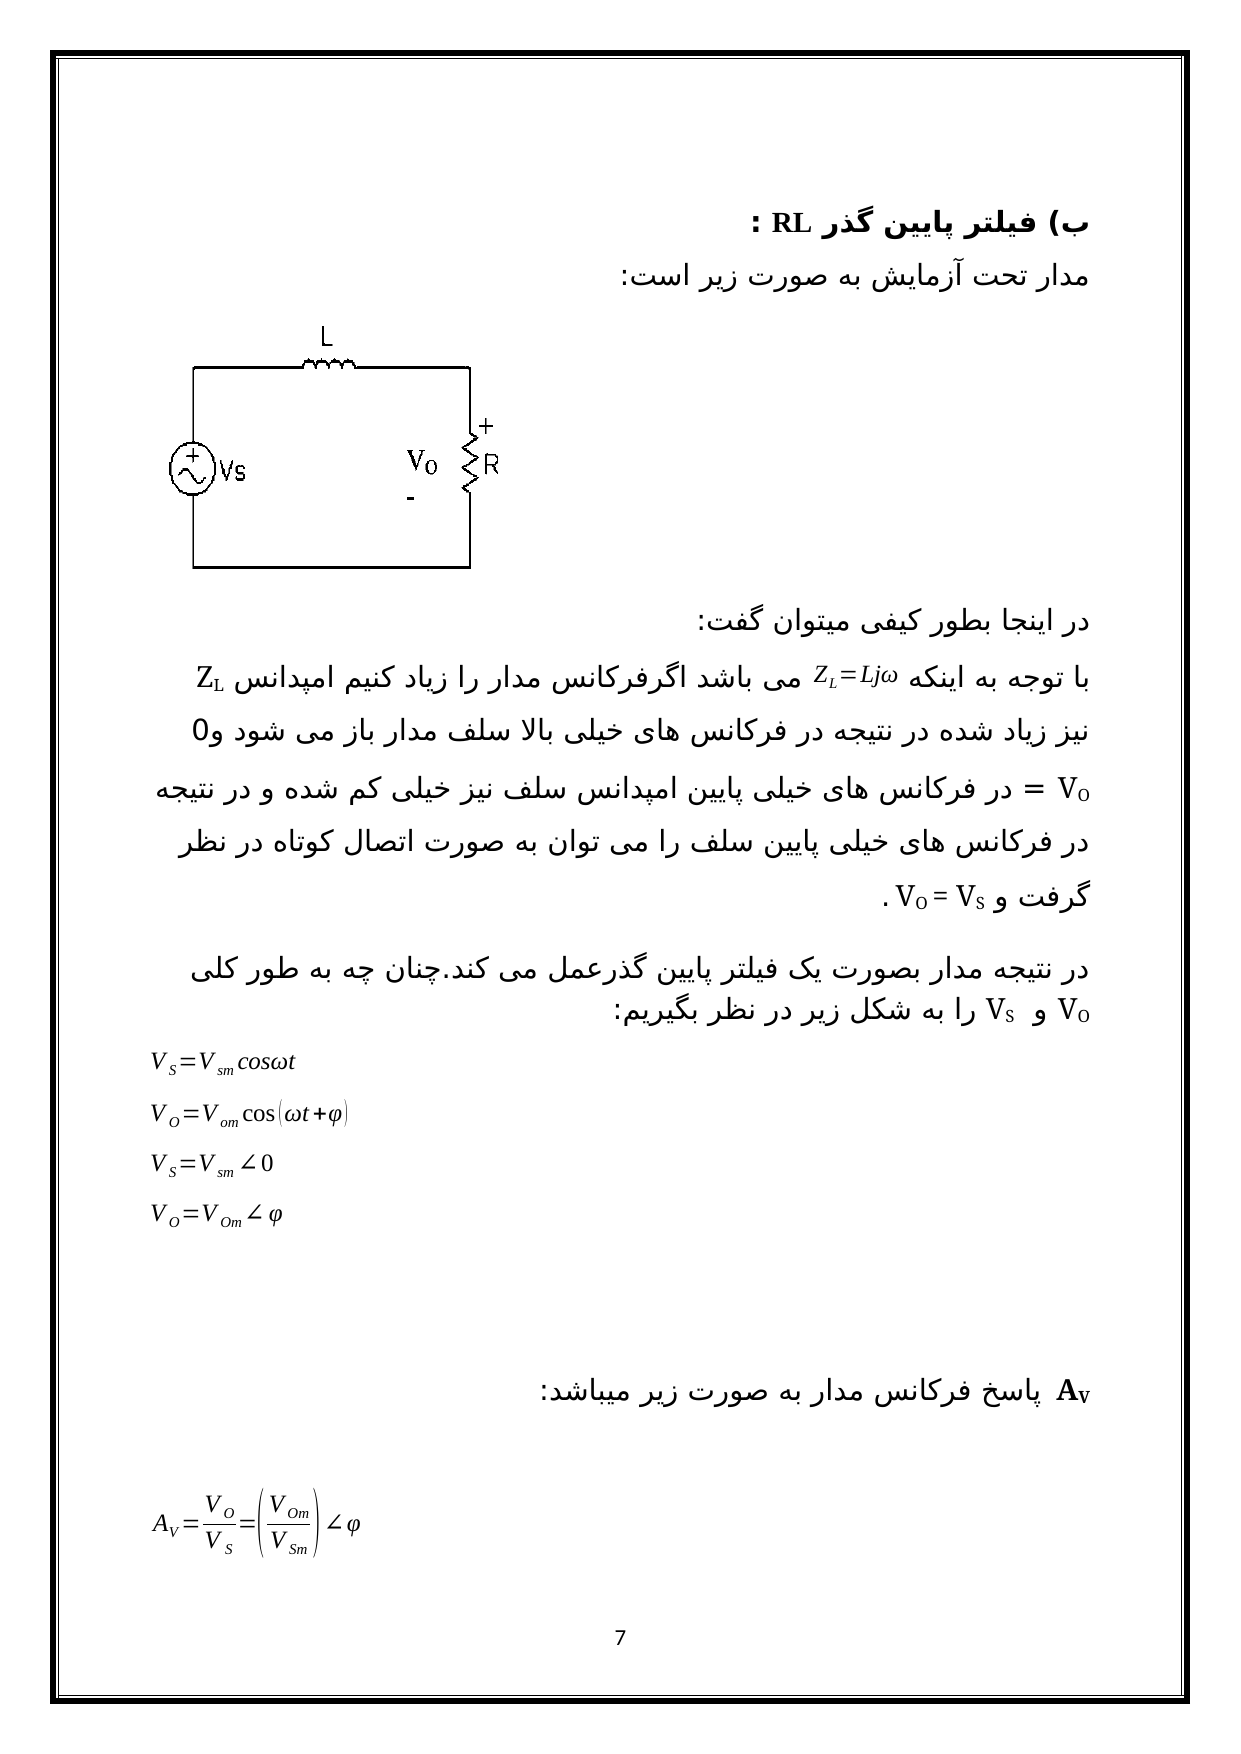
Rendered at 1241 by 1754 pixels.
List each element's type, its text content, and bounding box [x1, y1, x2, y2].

text AV پاسخ فرکانس مدار به صورت زیر میباشد: [150, 1369, 1090, 1408]
text ب) فیلتر پایین گذر RL : [150, 205, 1090, 239]
text در نتیجه مدار بصورت یک فیلتر پایین گذرعمل می کند.چنان چه به طور کلی VO و VS را به شکل زیر در نظر بگیریم: [150, 951, 1090, 1028]
text در اینجا بطور کیفی میتوان گفت: [150, 312, 1090, 637]
text با توجه به اینکه می باشد اگرفرکانس مدار را زیاد کنیم امپدانس ZL نیز زیاد شده در نتیجه در فرکانس های خیلی بالا سلف مدار باز می شود و0 VO = در فرکانس های خیلی پایین امپدانس سلف نیز خیلی کم شده و در نتیجه در فرکانس های خیلی پایین سلف را می توان به صورت اتصال کوتاه در نظر گرفت و VO = VS . [150, 657, 1090, 914]
text مدار تحت آزمایش به صورت زیر است: [150, 259, 1090, 293]
